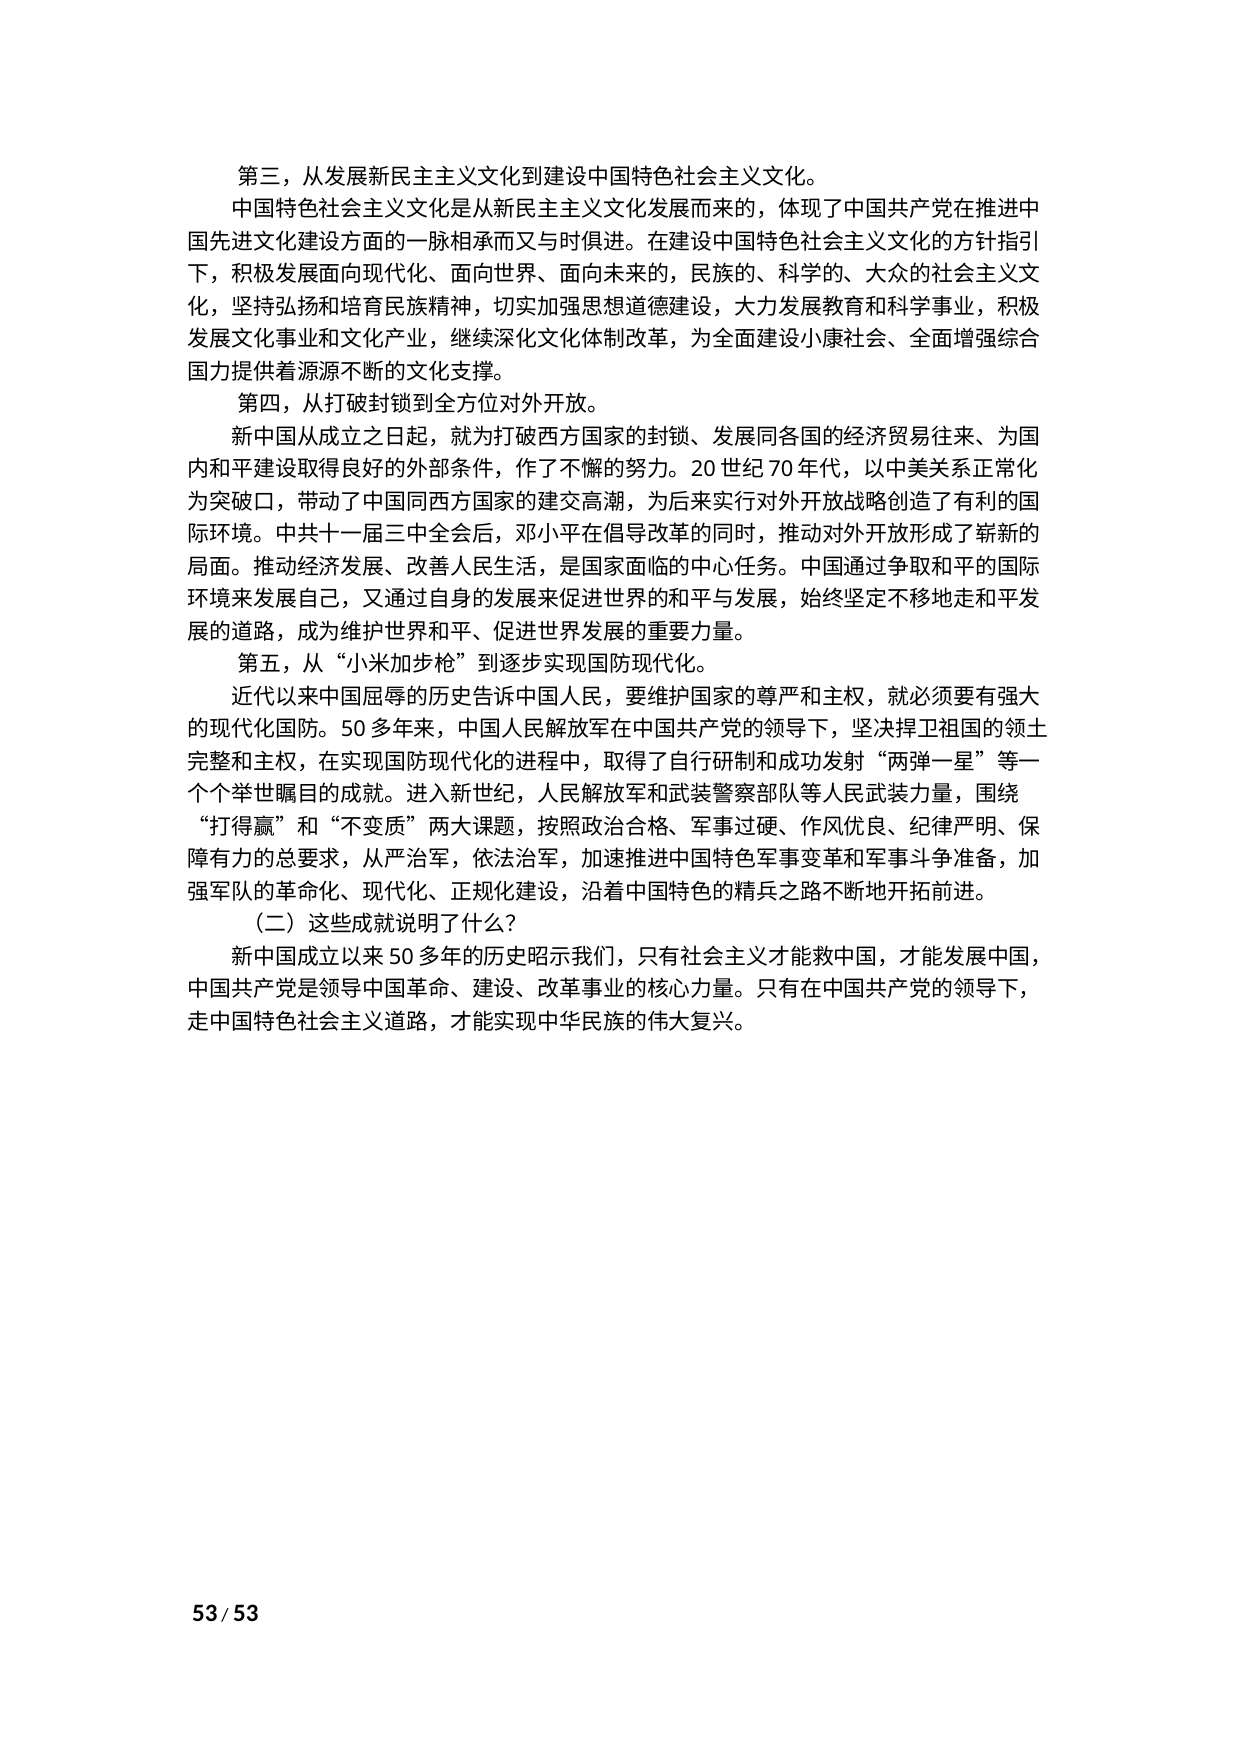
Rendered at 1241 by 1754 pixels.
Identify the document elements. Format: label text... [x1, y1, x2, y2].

text 第三，从发展新民主主义文化到建设中国特色社会主义文化。 [187, 158, 1053, 191]
text 近代以来中国屈辱的历史告诉中国人民，要维护国家的尊严和主权，就必须要有强大的现代化国防。50多年来，中国人民解放军在中国共产党的领导下，坚决捍卫祖国的领土完整和主权，在实现国防现代化的进程中，取得了自行研制和成功发射“两弹一星”等一个个举世瞩目的成就。进入新世纪，人民解放军和武装警察部队等人民武装力量，围绕“打得赢”和“不变质”两大课题，按照政治合格、军事过硬、作风优良、纪律严明、保障有力的总要求，从严治军，依法治军，加速推进中国特色军事变革和军事斗争准备，加强军队的革命化、现代化、正规化建设，沿着中国特色的精兵之路不断地开拓前进。 [187, 678, 1053, 906]
text 新中国从成立之日起，就为打破西方国家的封锁、发展同各国的经济贸易往来、为国内和平建设取得良好的外部条件，作了不懈的努力。20世纪70年代，以中美关系正常化为突破口，带动了中国同西方国家的建交高潮，为后来实行对外开放战略创造了有利的国际环境。中共十一届三中全会后，邓小平在倡导改革的同时，推动对外开放形成了崭新的局面。推动经济发展、改善人民生活，是国家面临的中心任务。中国通过争取和平的国际环境来发展自己，又通过自身的发展来促进世界的和平与发展，始终坚定不移地走和平发展的道路，成为维护世界和平、促进世界发展的重要力量。 [187, 418, 1053, 646]
text 第四，从打破封锁到全方位对外开放。 [187, 386, 1053, 418]
text 中国特色社会主义文化是从新民主主义文化发展而来的，体现了中国共产党在推进中国先进文化建设方面的一脉相承而又与时俱进。在建设中国特色社会主义文化的方针指引下，积极发展面向现代化、面向世界、面向未来的，民族的、科学的、大众的社会主义文化，坚持弘扬和培育民族精神，切实加强思想道德建设，大力发展教育和科学事业，积极发展文化事业和文化产业，继续深化文化体制改革，为全面建设小康社会、全面增强综合国力提供着源源不断的文化支撑。 [187, 191, 1053, 386]
text 新中国成立以来50多年的历史昭示我们，只有社会主义才能救中国，才能发展中国，中国共产党是领导中国革命、建设、改革事业的核心力量。只有在中国共产党的领导下，走中国特色社会主义道路，才能实现中华民族的伟大复兴。 [187, 938, 1053, 1036]
text （二）这些成就说明了什么？ [187, 906, 1053, 938]
text 第五，从“小米加步枪”到逐步实现国防现代化。 [187, 646, 1053, 678]
